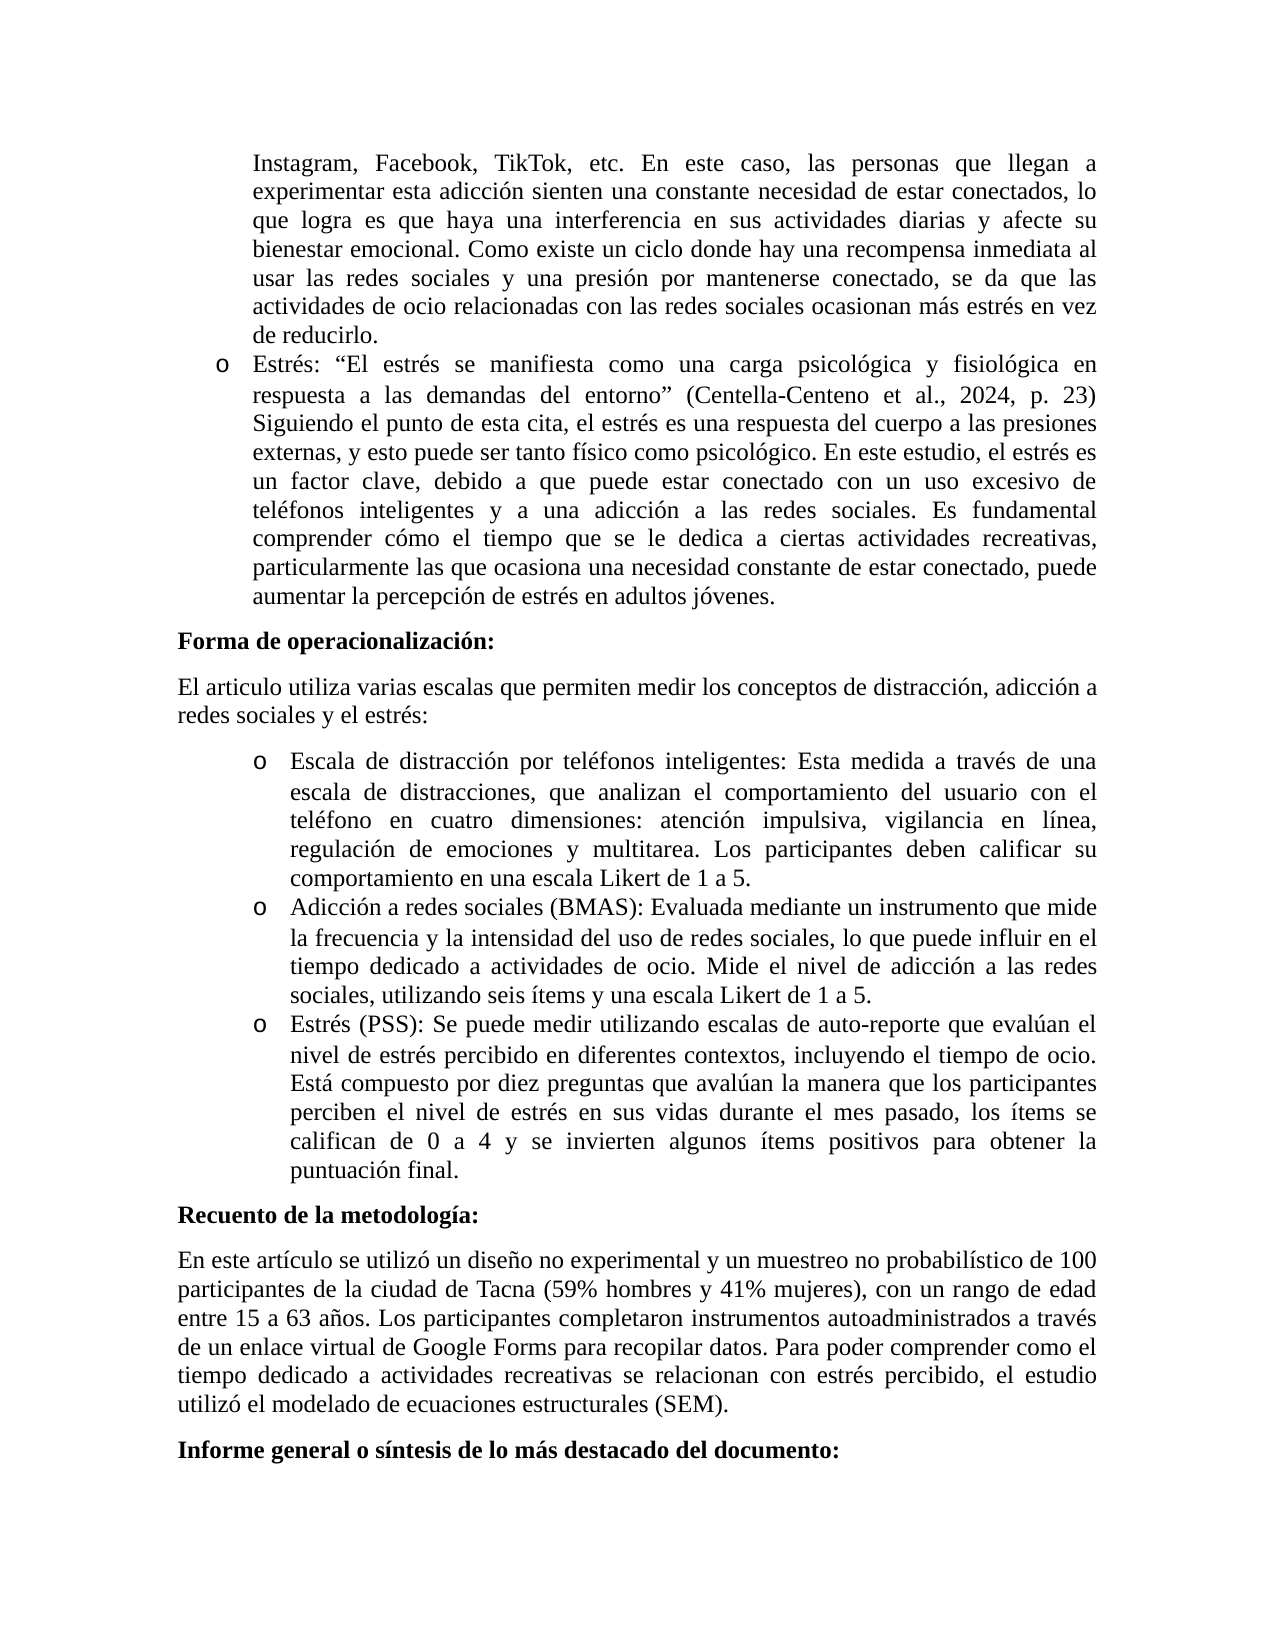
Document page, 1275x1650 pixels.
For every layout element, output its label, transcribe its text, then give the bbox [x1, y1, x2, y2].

list Estrés: “El estrés se manifiesta como una carga psicológica y fisiológica en respuesta a las demandas del entorno” (Centella-Centeno et al., 2024, p. 23) Siguiendo el punto de esta cita, el estrés es una respuesta del cuerpo a las presiones externas, y esto puede ser tanto físico como psicológico. En este estudio, el estrés es un factor clave, debido a que puede estar conectado con un uso excesivo de teléfonos inteligentes y a una adicción a las redes sociales. Es fundamental comprender cómo el tiempo que se le dedica a ciertas actividades recreativas, particularmente las que ocasiona una necesidad constante de estar conectado, puede aumentar la percepción de estrés en adultos jóvenes. [215, 349, 1098, 610]
text En este artículo se utilizó un diseño no experimental y un muestreo no probabilístico de 100 participantes de la ciudad de Tacna (59% hombres y 41% mujeres), con un rango de edad entre 15 a 63 años. Los participantes completaron instrumentos autoadministrados a través de un enlace virtual de Google Forms para recopilar datos. Para poder comprender como el tiempo dedicado a actividades recreativas se relacionan con estrés percibido, el estudio utilizó el modelado de ecuaciones estructurales (SEM). [177, 1246, 1098, 1418]
text Recuento de la metodología: [177, 1200, 1098, 1229]
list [215, 148, 1098, 349]
text Informe general o síntesis de lo más destacado del documento: [177, 1435, 1098, 1463]
list Estrés (PSS): Se puede medir utilizando escalas de auto-reporte que evalúan el nivel de estrés percibido en diferentes contextos, incluyendo el tiempo de ocio. Está compuesto por diez preguntas que avalúan la manera que los participantes perciben el nivel de estrés en sus vidas durante el mes pasado, los ítems se califican de 0 a 4 y se invierten algunos ítems positivos para obtener la puntuación final. [252, 1009, 1098, 1183]
list Escala de distracción por teléfonos inteligentes: Esta medida a través de una escala de distracciones, que analizan el comportamiento del usuario con el teléfono en cuatro dimensiones: atención impulsiva, vigilancia en línea, regulación de emociones y multitarea. Los participantes deben calificar su comportamiento en una escala Likert de 1 a 5. [252, 746, 1098, 892]
list Adicción a redes sociales (BMAS): Evaluada mediante un instrumento que mide la frecuencia y la intensidad del uso de redes sociales, lo que puede influir en el tiempo dedicado a actividades de ocio. Mide el nivel de adicción a las redes sociales, utilizando seis ítems y una escala Likert de 1 a 5. [252, 892, 1098, 1009]
text Forma de operacionalización: [177, 626, 1098, 655]
text El articulo utiliza varias escalas que permiten medir los conceptos de distracción, adicción a redes sociales y el estrés: [177, 672, 1098, 729]
